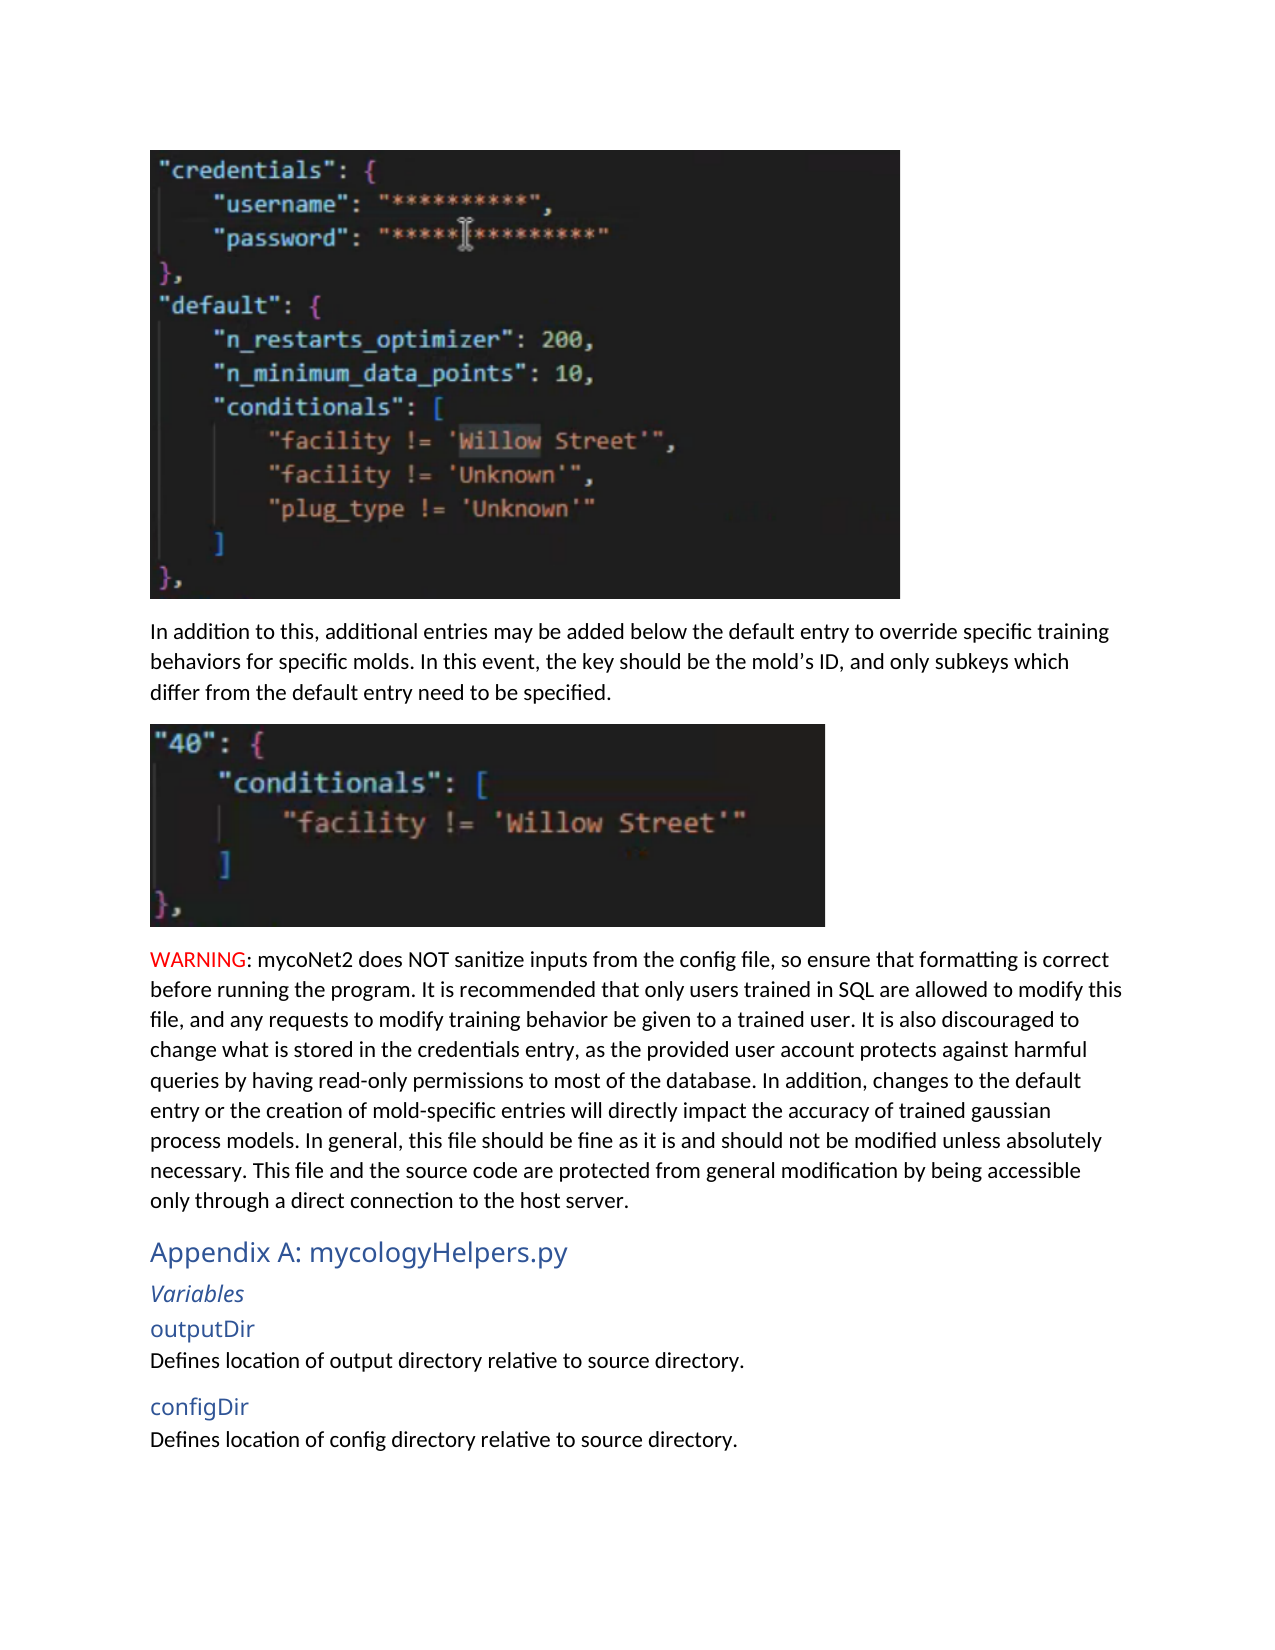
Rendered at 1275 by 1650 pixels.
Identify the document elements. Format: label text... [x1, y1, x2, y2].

subtitle Appendix A: mycologyHelpers.py [150, 1233, 1125, 1270]
picture [150, 724, 826, 927]
text WARNING: mycoNet2 does NOT sanitize inputs from the config file, so ensure that formatting is correct before running the program. It is recommended that only users trained in SQL are allowed to modify this file, and any requests to modify training behavior be given to a trained user. It is also discouraged to change what is stored in the credentials entry, as the provided user account protects against harmful queries by having read-only permissions to most of the database. In addition, changes to the default entry or the creation of mold-specific entries will directly impact the accuracy of trained gaussian process models. In general, this file should be fine as it is and should not be modified unless absolutely necessary. This file and the source code are protected from general modification by being accessible only through a direct connection to the host server. [150, 945, 1125, 1215]
subtitle configDir [150, 1391, 1125, 1423]
text In addition to this, additional entries may be added below the default entry to override specific training behaviors for specific molds. In this event, the key should be the mold’s ID, and only subkeys which differ from the default entry need to be specified. [150, 617, 1125, 706]
subtitle outputDir [150, 1313, 1125, 1344]
text Defines location of output directory relative to source directory. [150, 1347, 1125, 1375]
subtitle Variables [150, 1277, 1125, 1309]
text Defines location of config directory relative to source directory. [150, 1425, 1125, 1453]
picture [150, 150, 901, 599]
